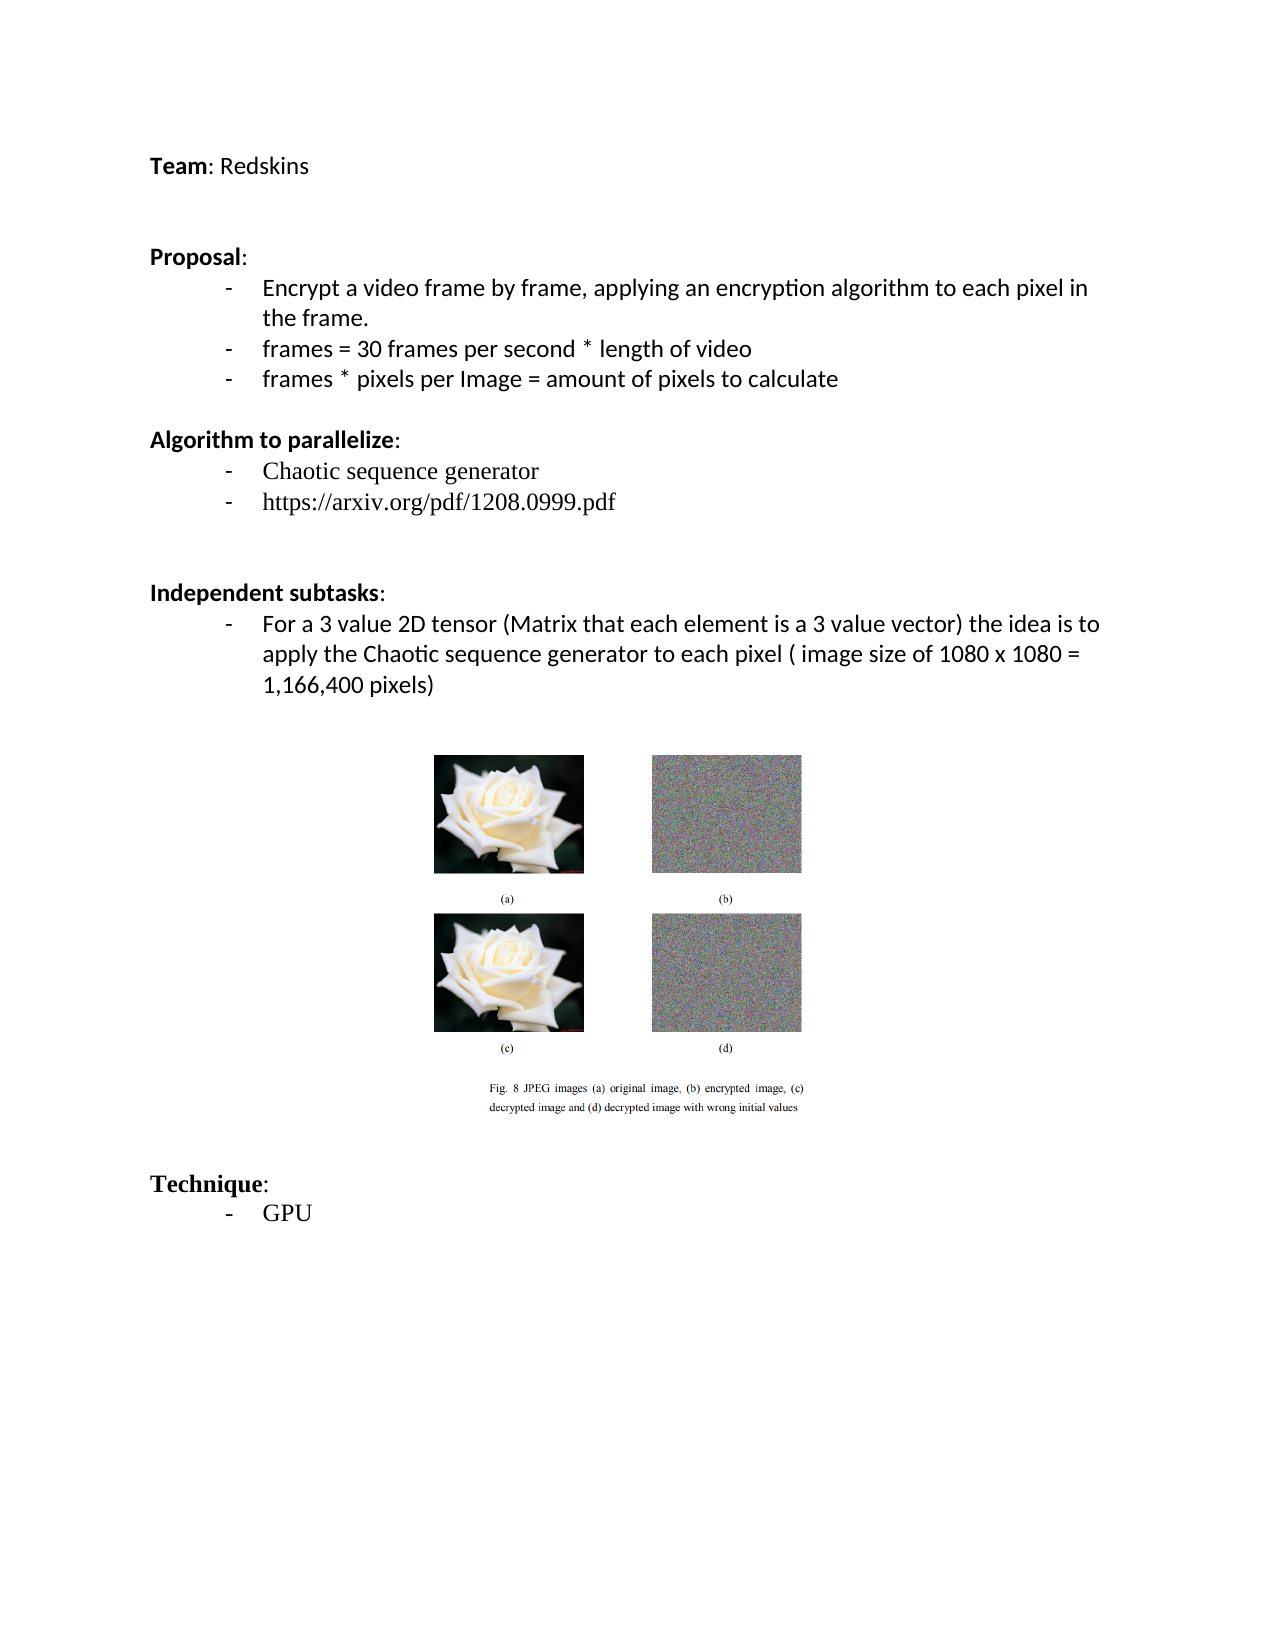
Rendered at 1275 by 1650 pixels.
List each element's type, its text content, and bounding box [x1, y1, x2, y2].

picture [410, 730, 865, 1139]
text Proposal: [150, 242, 1125, 272]
text Technique: [150, 1169, 1125, 1198]
list Encrypt a video frame by frame, applying an encryption algorithm to each pixel in the frame. [225, 272, 1125, 333]
list frames = 30 frames per second * length of video [225, 333, 1125, 364]
list GPU [225, 1198, 1125, 1227]
list https://arxiv.org/pdf/1208.0999.pdf [225, 486, 1125, 516]
text Independent subtasks: [150, 577, 1125, 608]
text Algorithm to parallelize: [150, 425, 1125, 455]
list For a 3 value 2D tensor (Matrix that each element is a 3 value vector) the idea is to apply the Chaotic sequence generator to each pixel ( image size of 1080 x 1080 = 1,166,400 pixels) [225, 608, 1125, 699]
list Chaotic sequence generator [225, 455, 1125, 486]
list frames * pixels per Image = amount of pixels to calculate [225, 364, 1125, 394]
text Team: Redskins [150, 150, 1125, 181]
